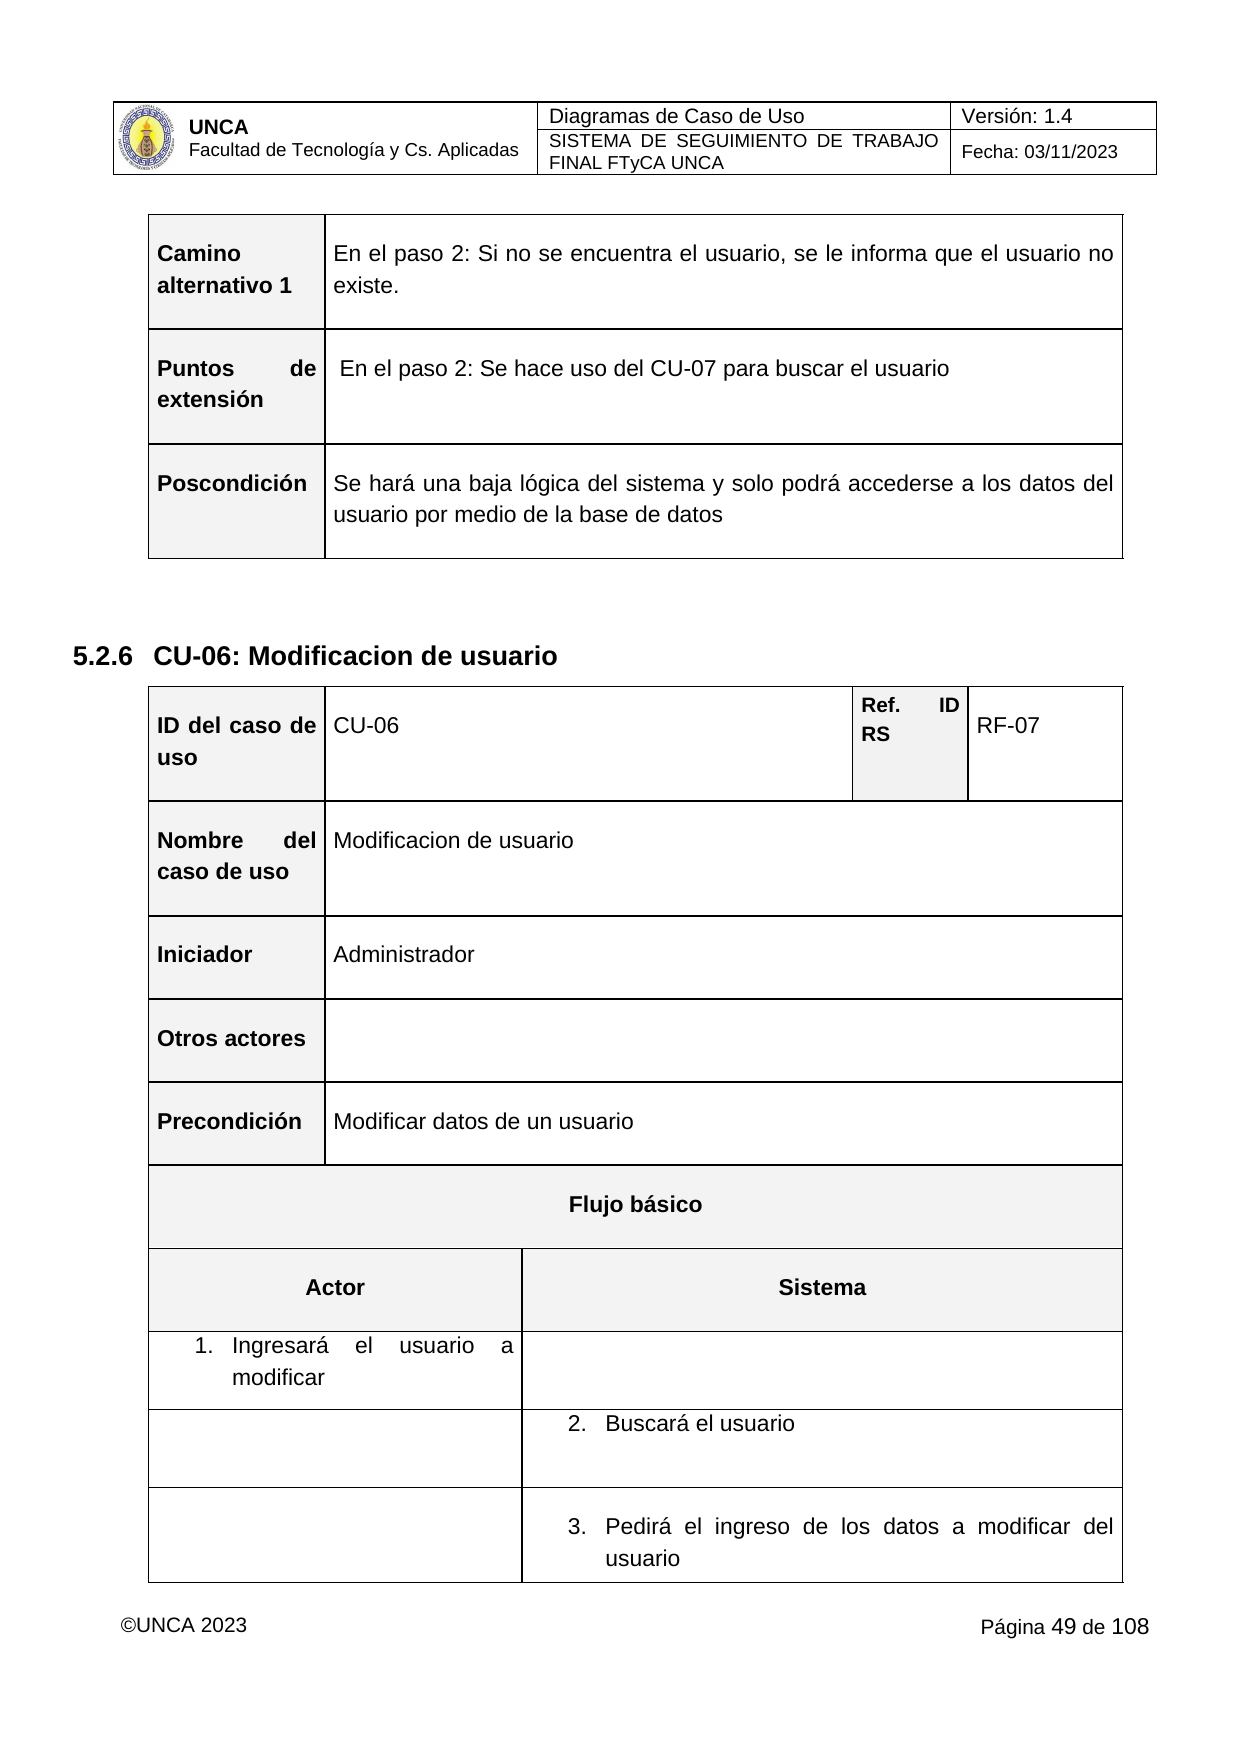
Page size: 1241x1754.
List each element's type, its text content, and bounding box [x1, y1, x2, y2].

table_cell Ingresará el usuario a modificar [149, 1332, 521, 1408]
picture [118, 104, 175, 170]
table_cell [149, 1488, 521, 1581]
table_cell Otros actores [149, 1000, 324, 1081]
table_cell Precondición [149, 1083, 324, 1164]
table_cell Nombre del caso de uso [149, 802, 324, 915]
table_cell Camino alternativo 1 [149, 215, 324, 328]
table_cell Puntos de extensión [149, 330, 324, 443]
table_header Ref. ID RS [853, 687, 967, 800]
table_cell Iniciador [149, 917, 324, 998]
table_cell Poscondición [149, 445, 324, 558]
table_cell En el paso 2: Si no se encuentra el usuario, se le informa que el usuario no existe. [326, 215, 1122, 328]
table_cell En el paso 2: Se hace uso del CU-07 para buscar el usuario [326, 330, 1122, 443]
subtitle 5.2.6 CU-06: Modificacion de usuario [73, 640, 1122, 671]
table_cell Pedirá el ingreso de los datos a modificar del usuario [523, 1488, 1122, 1581]
table_cell Se hará una baja lógica del sistema y solo podrá accederse a los datos del usuario por medio de la base de datos [326, 445, 1122, 558]
table_cell [149, 1410, 521, 1486]
table_header ID del caso de uso [149, 687, 324, 800]
table_cell Modificar datos de un usuario [326, 1083, 1122, 1164]
table_cell Flujo básico [149, 1166, 1122, 1247]
table_cell [523, 1332, 1122, 1408]
table_cell Actor [149, 1249, 521, 1331]
table_cell Administrador [326, 917, 1122, 998]
table_header CU-06 [326, 687, 852, 800]
table_cell Sistema [523, 1249, 1122, 1331]
table_cell Modificacion de usuario [326, 802, 1122, 915]
table_cell [326, 1000, 1122, 1081]
table_header RF-07 [969, 687, 1122, 800]
table_cell Buscará el usuario [523, 1410, 1122, 1486]
